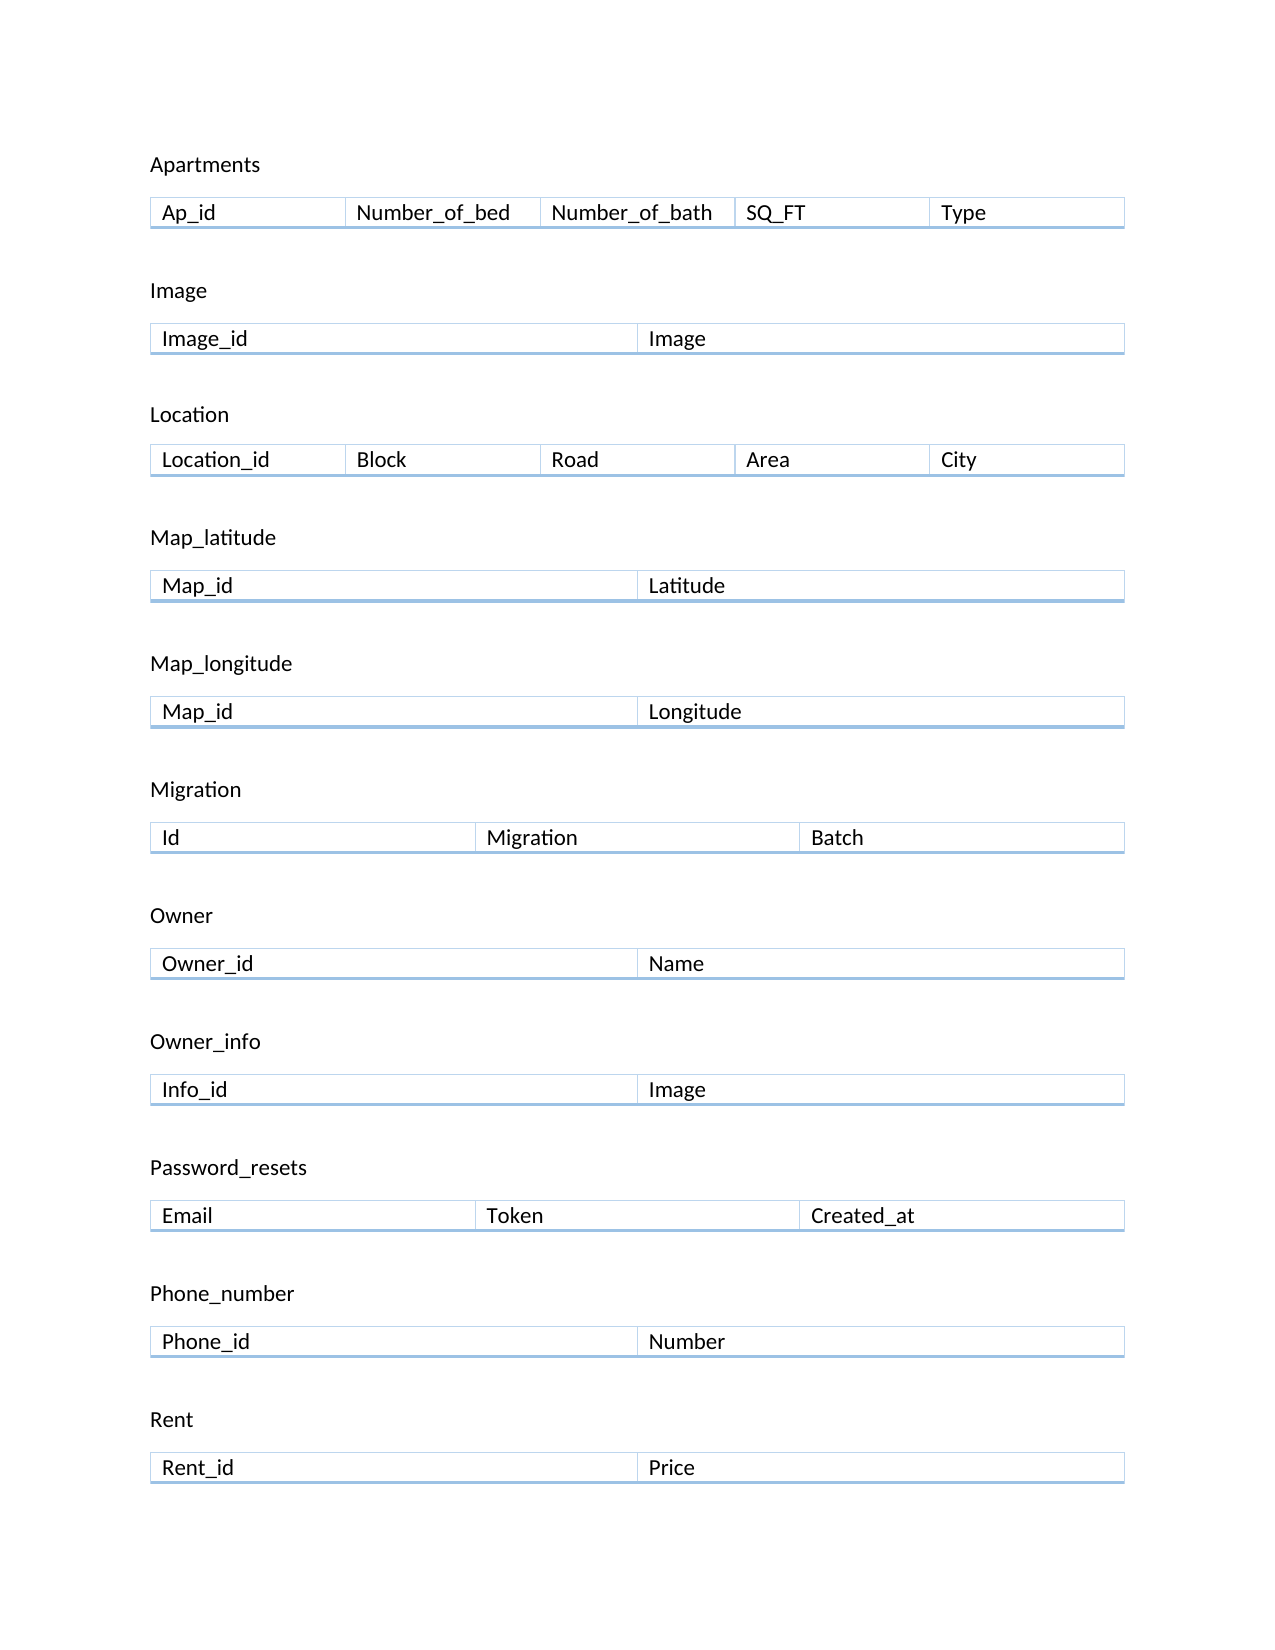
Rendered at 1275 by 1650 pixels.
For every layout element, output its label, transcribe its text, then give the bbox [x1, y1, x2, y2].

text Map_latitude [150, 523, 1125, 551]
table_header Number_of_bath [541, 198, 734, 226]
table_header Location_id [151, 445, 345, 473]
table_header Longitude [638, 697, 1124, 725]
table_header Name [638, 949, 1124, 977]
table_header Map_id [151, 697, 637, 725]
table_header Owner_id [151, 949, 637, 977]
table_header Type [930, 198, 1124, 226]
table_header Price [638, 1453, 1124, 1481]
table_header Image [638, 324, 1124, 352]
table_header Number_of_bed [346, 198, 540, 226]
table_header Batch [800, 823, 1124, 851]
table_header Rent_id [151, 1453, 637, 1481]
table_header Id [151, 823, 475, 851]
text Password_resets [150, 1153, 1125, 1181]
text Rent [150, 1405, 1125, 1433]
table_header Block [346, 445, 540, 473]
text Location [150, 400, 1125, 428]
table_header Ap_id [151, 198, 345, 226]
table_header Info_id [151, 1075, 637, 1103]
table_header Migration [476, 823, 799, 851]
text Owner_info [150, 1027, 1125, 1055]
text Migration [150, 775, 1125, 803]
table_header Latitude [638, 571, 1124, 599]
table_header Number [638, 1327, 1124, 1355]
text Apartments [150, 150, 1125, 178]
table_header Road [541, 445, 734, 473]
table_header Image [638, 1075, 1124, 1103]
table_header Email [151, 1201, 475, 1229]
table_header SQ_FT [736, 198, 929, 226]
table_header Token [476, 1201, 799, 1229]
table_header Map_id [151, 571, 637, 599]
table_header Created_at [800, 1201, 1124, 1229]
table_header Image_id [151, 324, 637, 352]
table_header Area [736, 445, 929, 473]
text Image [150, 276, 1125, 304]
text Owner [150, 901, 1125, 929]
text Phone_number [150, 1279, 1125, 1307]
table_header Phone_id [151, 1327, 637, 1355]
table_header City [930, 445, 1124, 473]
text Map_longitude [150, 649, 1125, 677]
